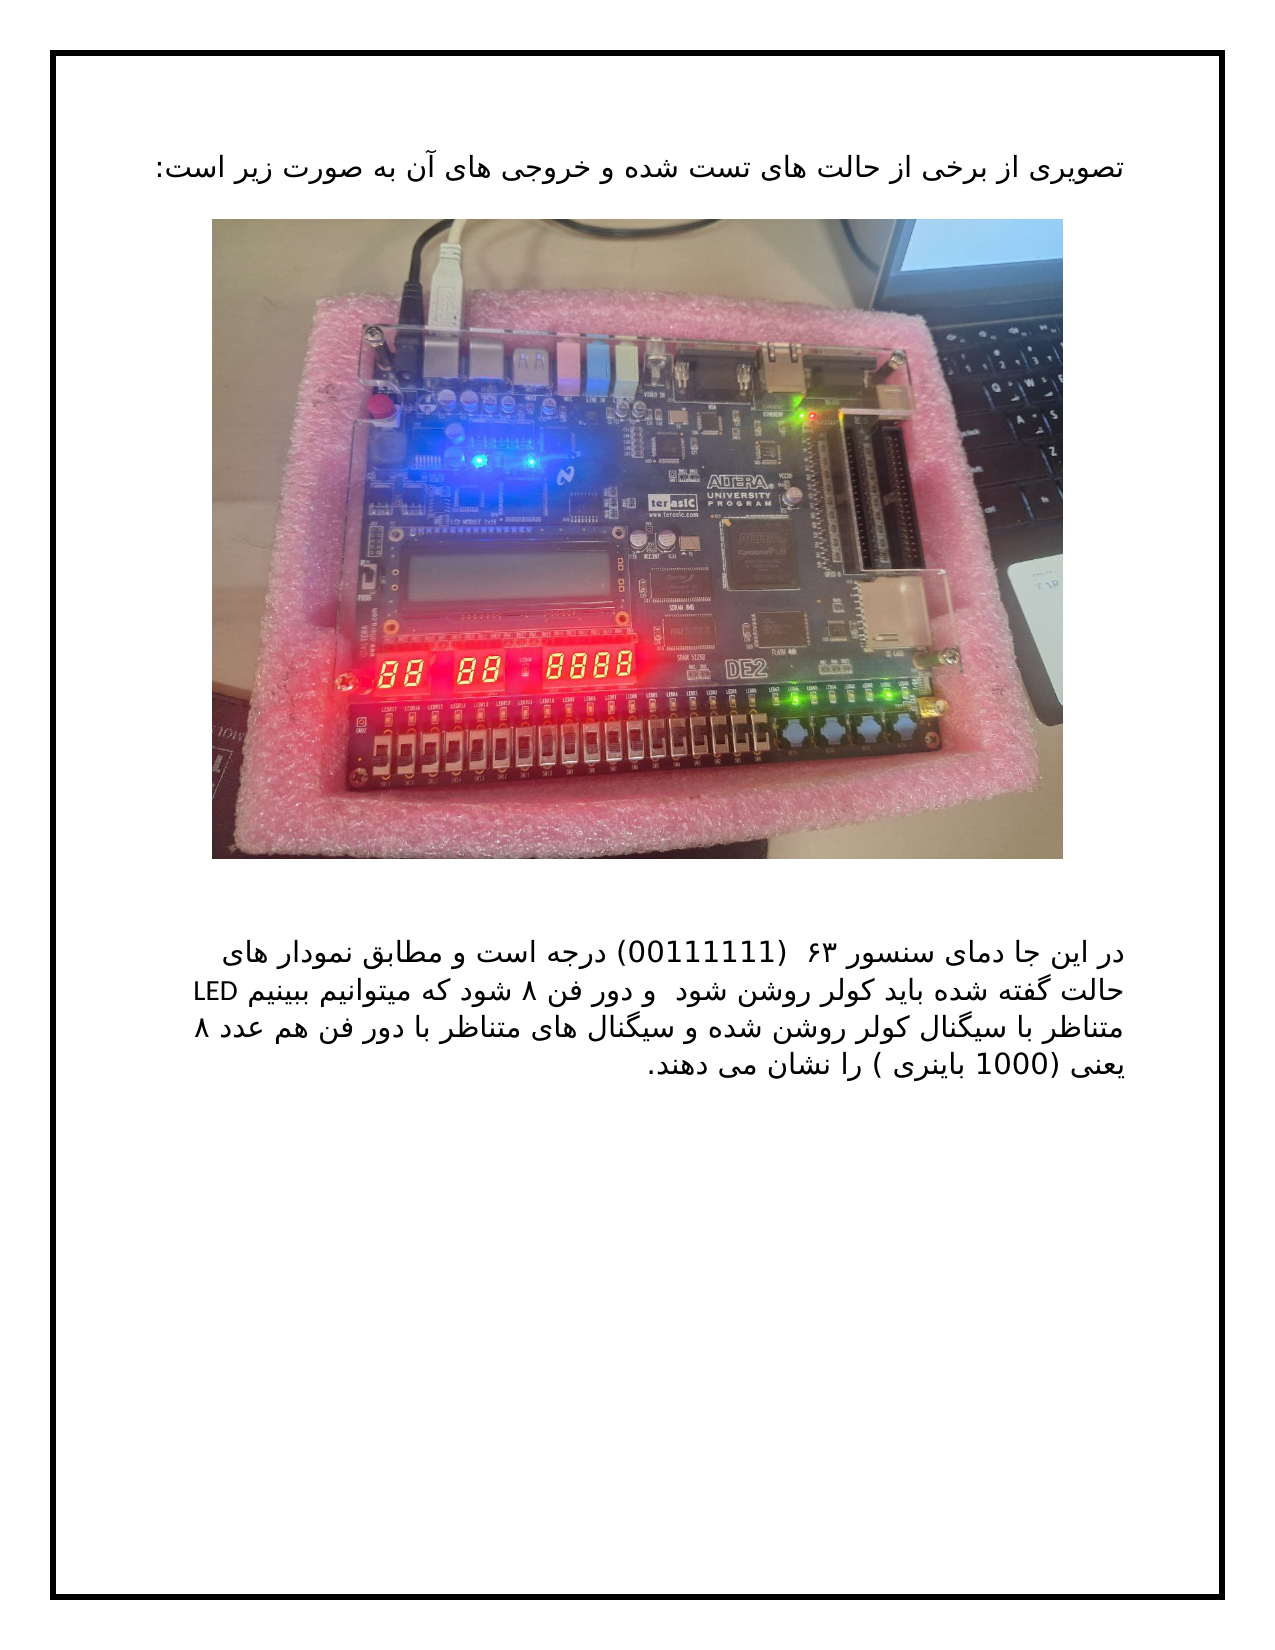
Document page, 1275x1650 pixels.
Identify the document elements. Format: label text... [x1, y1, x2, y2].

text در این جا دمای سنسور ۶۳ (00111111) درجه است و مطابق نمودار های حالت گفته شده باید کولر روشن شود و دور فن ۸ شود که میتوانیم ببینیم LED متناظر با سیگنال کولر روشن شده و سیگنال های متناظر با دور فن هم عدد ۸ یعنی (1000 باینری ) را نشان می دهند. [150, 936, 1125, 1081]
picture [212, 219, 1063, 859]
text تصویری از برخی از حالت های تست شده و خروجی های آن به صورت زیر است: [150, 150, 1125, 184]
